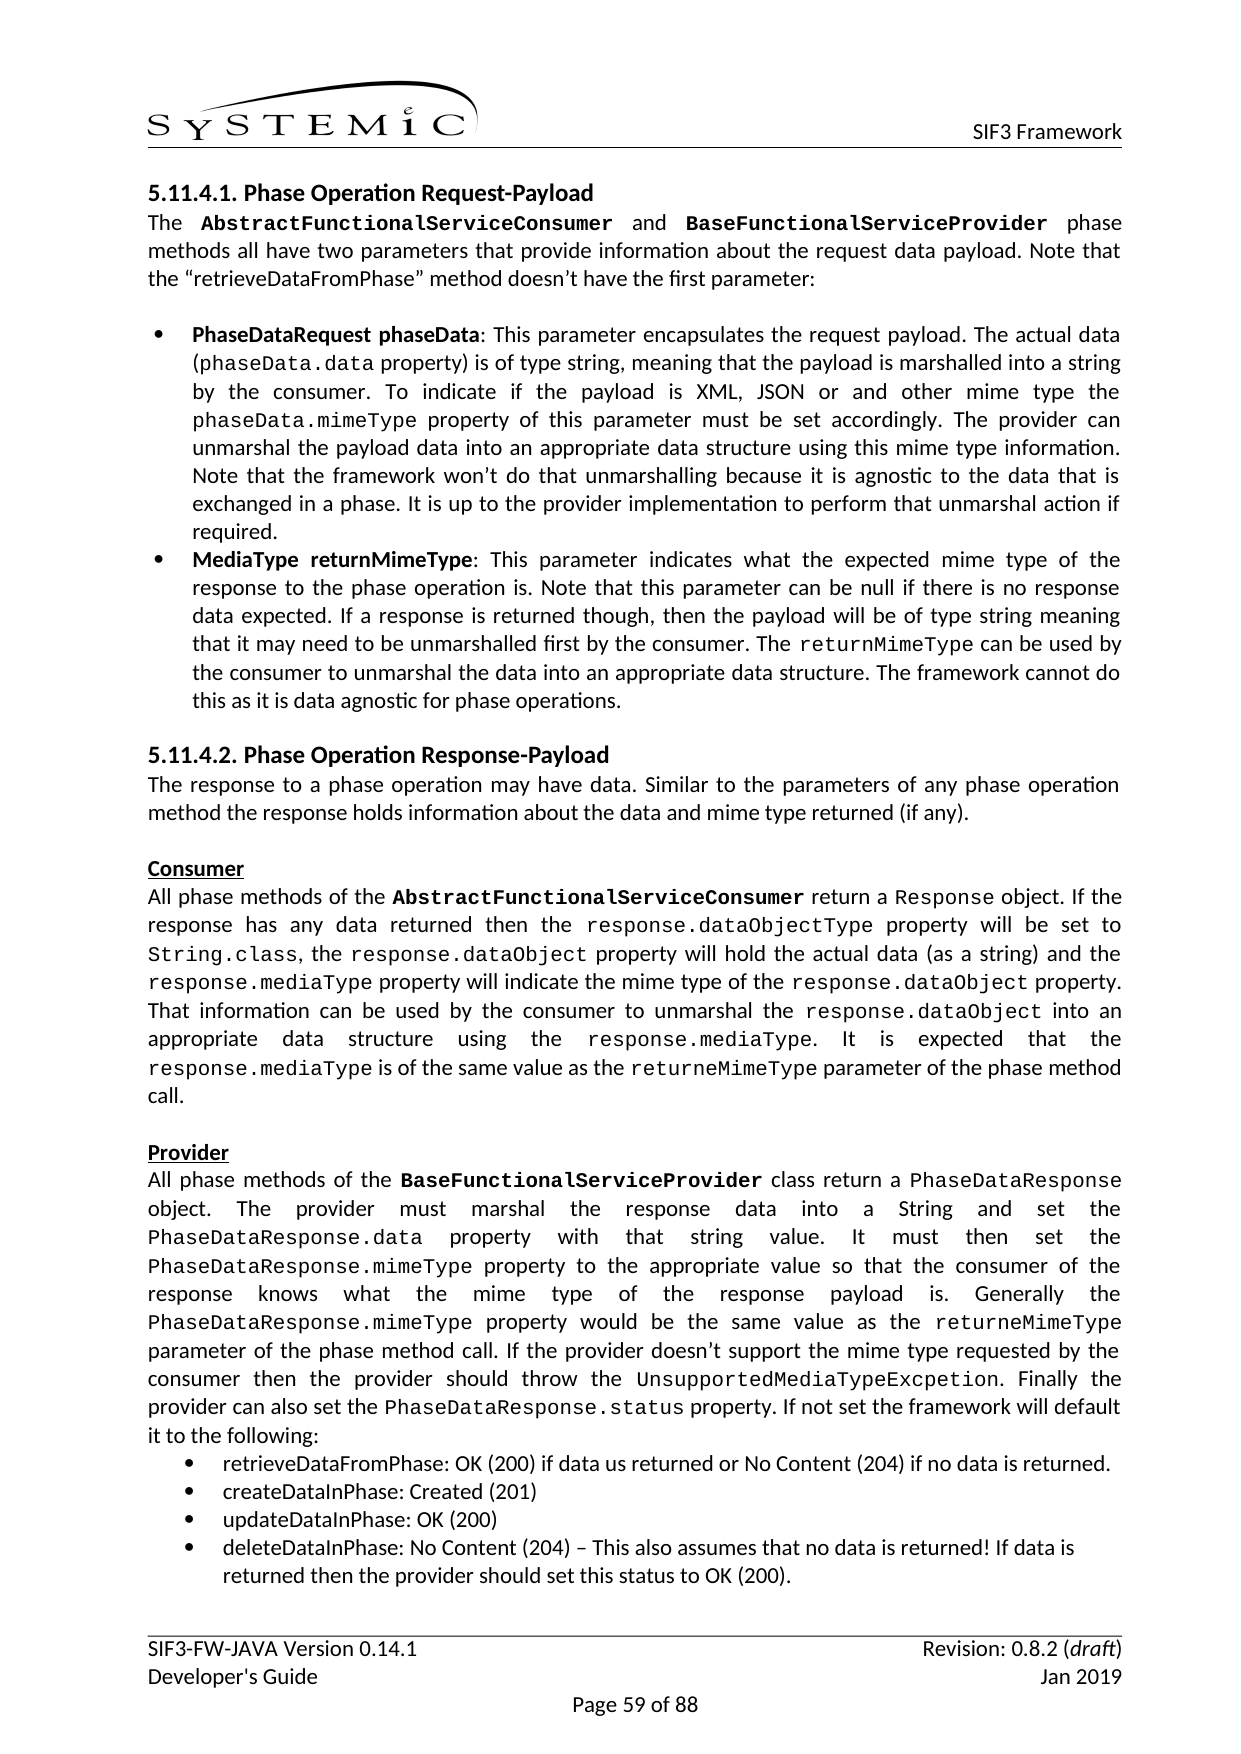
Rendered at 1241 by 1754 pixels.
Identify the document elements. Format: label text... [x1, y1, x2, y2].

subtitle Phase Operation Request-Payload [148, 177, 1122, 208]
text The AbstractFunctionalServiceConsumer and BaseFunctionalServiceProvider phase methods all have two parameters that provide information about the request data payload. Note that the “retrieveDataFromPhase” method doesn’t have the first parameter: [148, 208, 1122, 292]
text All phase methods of the BaseFunctionalServiceProvider class return a PhaseDataResponse object. The provider must marshal the response data into a String and set the PhaseDataResponse.data property with that string value. It must then set the PhaseDataResponse.mimeType property to the appropriate value so that the consumer of the response knows what the mime type of the response payload is. Generally the PhaseDataResponse.mimeType property would be the same value as the returneMimeType parameter of the phase method call. If the provider doesn’t support the mime type requested by the consumer then the provider should throw the UnsupportedMediaTypeExcpetion. Finally the provider can also set the PhaseDataResponse.status property. If not set the framework will default it to the following: [148, 1166, 1122, 1449]
text Consumer [148, 854, 1122, 882]
text The response to a phase operation may have data. Similar to the parameters of any phase operation method the response holds information about the data and mime type returned (if any). [148, 770, 1122, 826]
subtitle Phase Operation Response-Payload [148, 739, 1122, 770]
list deleteDataInPhase: No Content (204) – This also assumes that no data is returned! If data is returned then the provider should set this status to OK (200). [185, 1533, 1122, 1589]
text Provider [148, 1138, 1122, 1166]
list createDataInPhase: Created (201) [185, 1477, 1122, 1505]
list retrieveDataFromPhase: OK (200) if data us returned or No Content (204) if no data is returned. [185, 1449, 1122, 1477]
text All phase methods of the AbstractFunctionalServiceConsumer return a Response object. If the response has any data returned then the response.dataObjectType property will be set to String.class, the response.dataObject property will hold the actual data (as a string) and the response.mediaType property will indicate the mime type of the response.dataObject property. That information can be used by the consumer to unmarshal the response.dataObject into an appropriate data structure using the response.mediaType. It is expected that the response.mediaType is of the same value as the returneMimeType parameter of the phase method call. [148, 882, 1122, 1109]
list MediaType returnMimeType: This parameter indicates what the expected mime type of the response to the phase operation is. Note that this parameter can be null if there is no response data expected. If a response is returned though, then the payload will be of type string meaning that it may need to be unmarshalled first by the consumer. The returnMimeType can be used by the consumer to unmarshal the data into an appropriate data structure. The framework cannot do this as it is data agnostic for phase operations. [154, 546, 1122, 714]
list updateDataInPhase: OK (200) [185, 1505, 1122, 1533]
picture [147, 80, 478, 140]
list PhaseDataRequest phaseData: This parameter encapsulates the request payload. The actual data (phaseData.data property) is of type string, meaning that the payload is marshalled into a string by the consumer. To indicate if the payload is XML, JSON or and other mime type the phaseData.mimeType property of this parameter must be set accordingly. The provider can unmarshal the payload data into an appropriate data structure using this mime type information. Note that the framework won’t do that unmarshalling because it is agnostic to the data that is exchanged in a phase. It is up to the provider implementation to perform that unmarshal action if required. [154, 320, 1122, 546]
